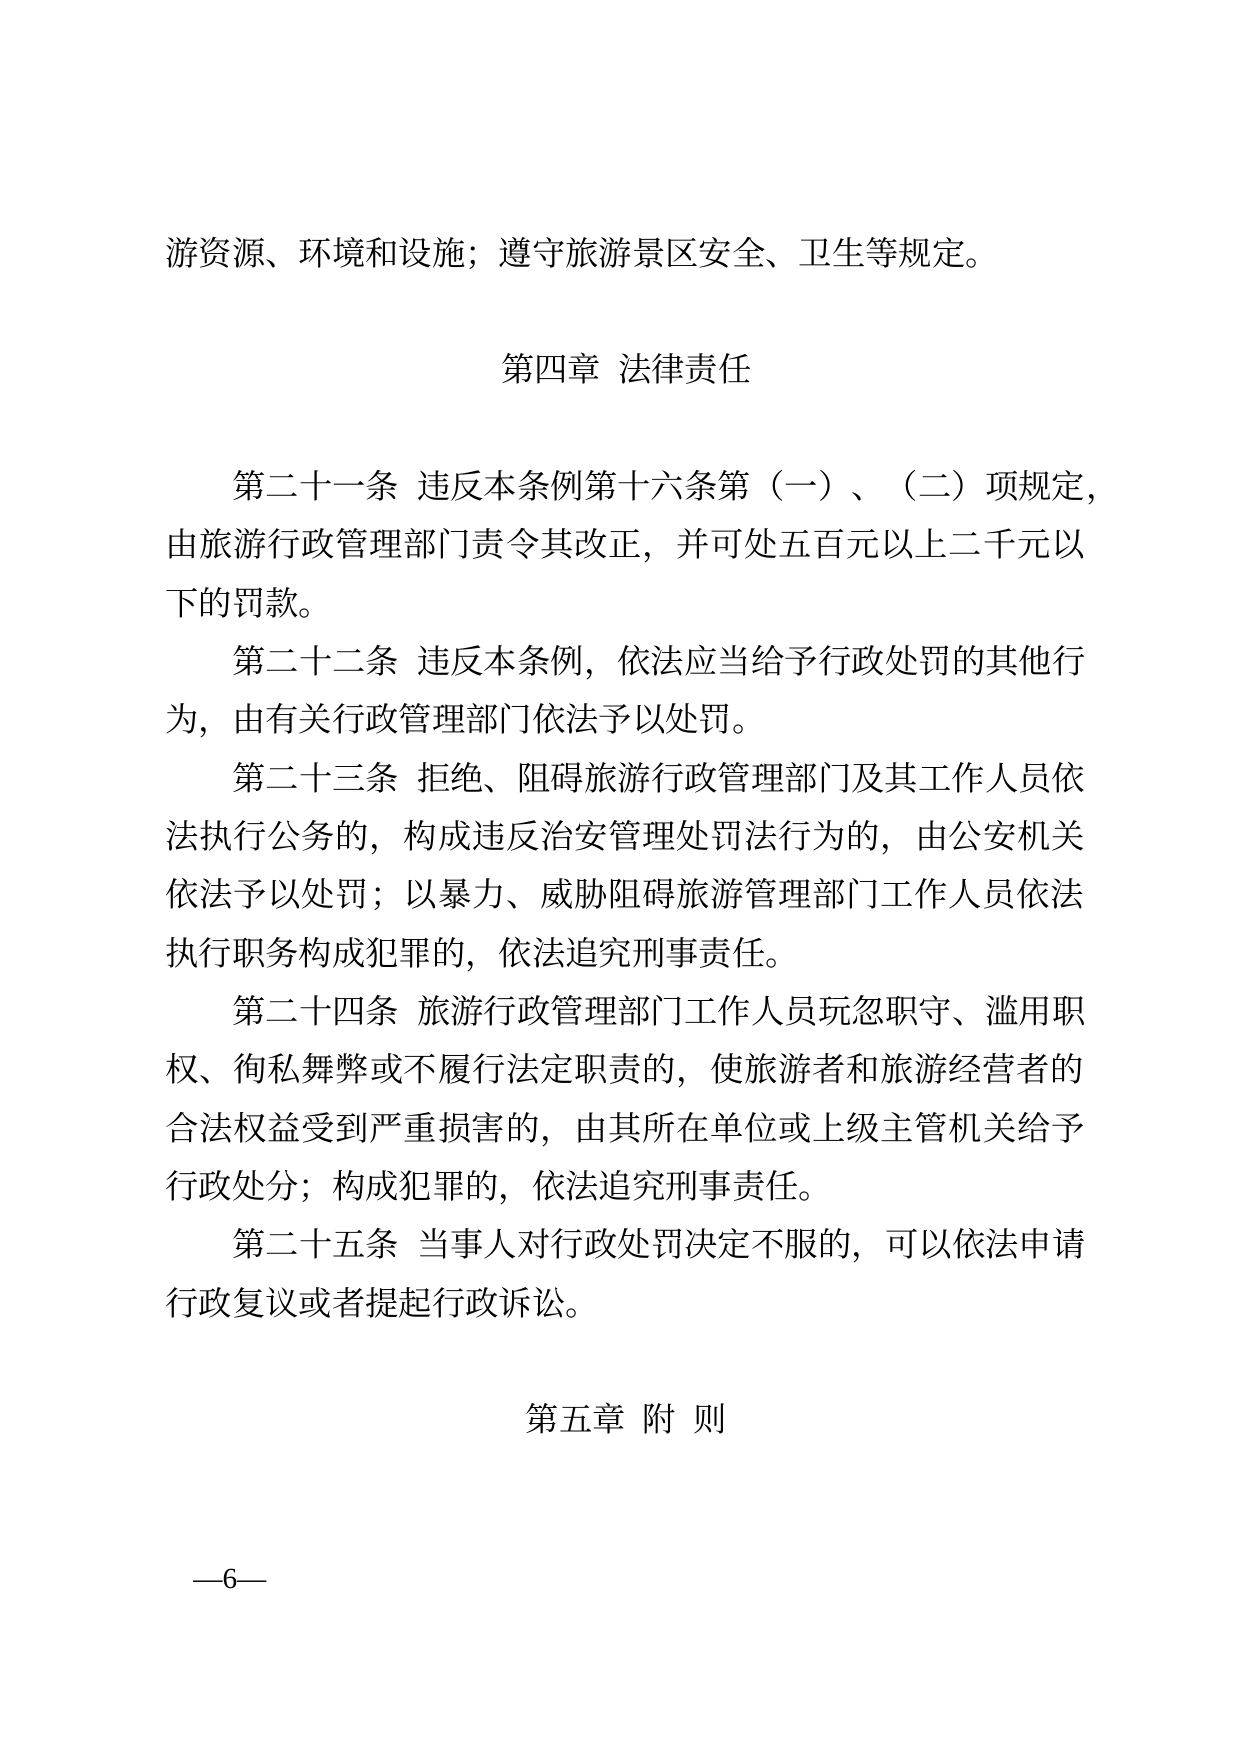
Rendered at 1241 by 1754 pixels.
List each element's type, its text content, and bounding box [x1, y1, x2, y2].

text 第四章 法律责任 [165, 335, 1087, 393]
text 第二十五条 当事人对行政处罚决定不服的，可以依法申请行政复议或者提起行政诉讼。 [165, 1210, 1087, 1327]
text 第二十三条 拒绝、阻碍旅游行政管理部门及其工作人员依法执行公务的，构成违反治安管理处罚法行为的，由公安机关依法予以处罚；以暴力、威胁阻碍旅游管理部门工作人员依法执行职务构成犯罪的，依法追究刑事责任。 [165, 743, 1087, 977]
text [165, 218, 1087, 277]
text 第二十四条 旅游行政管理部门工作人员玩忽职守、滥用职权、徇私舞弊或不履行法定职责的，使旅游者和旅游经营者的合法权益受到严重损害的，由其所在单位或上级主管机关给予行政处分；构成犯罪的，依法追究刑事责任。 [165, 977, 1087, 1210]
text 第五章 附 则 [165, 1385, 1087, 1443]
text 第二十一条 违反本条例第十六条第（一）、（二）项规定，由旅游行政管理部门责令其改正，并可处五百元以上二千元以下的罚款。 [165, 452, 1087, 627]
text 第二十二条 违反本条例，依法应当给予行政处罚的其他行为，由有关行政管理部门依法予以处罚。 [165, 627, 1087, 743]
